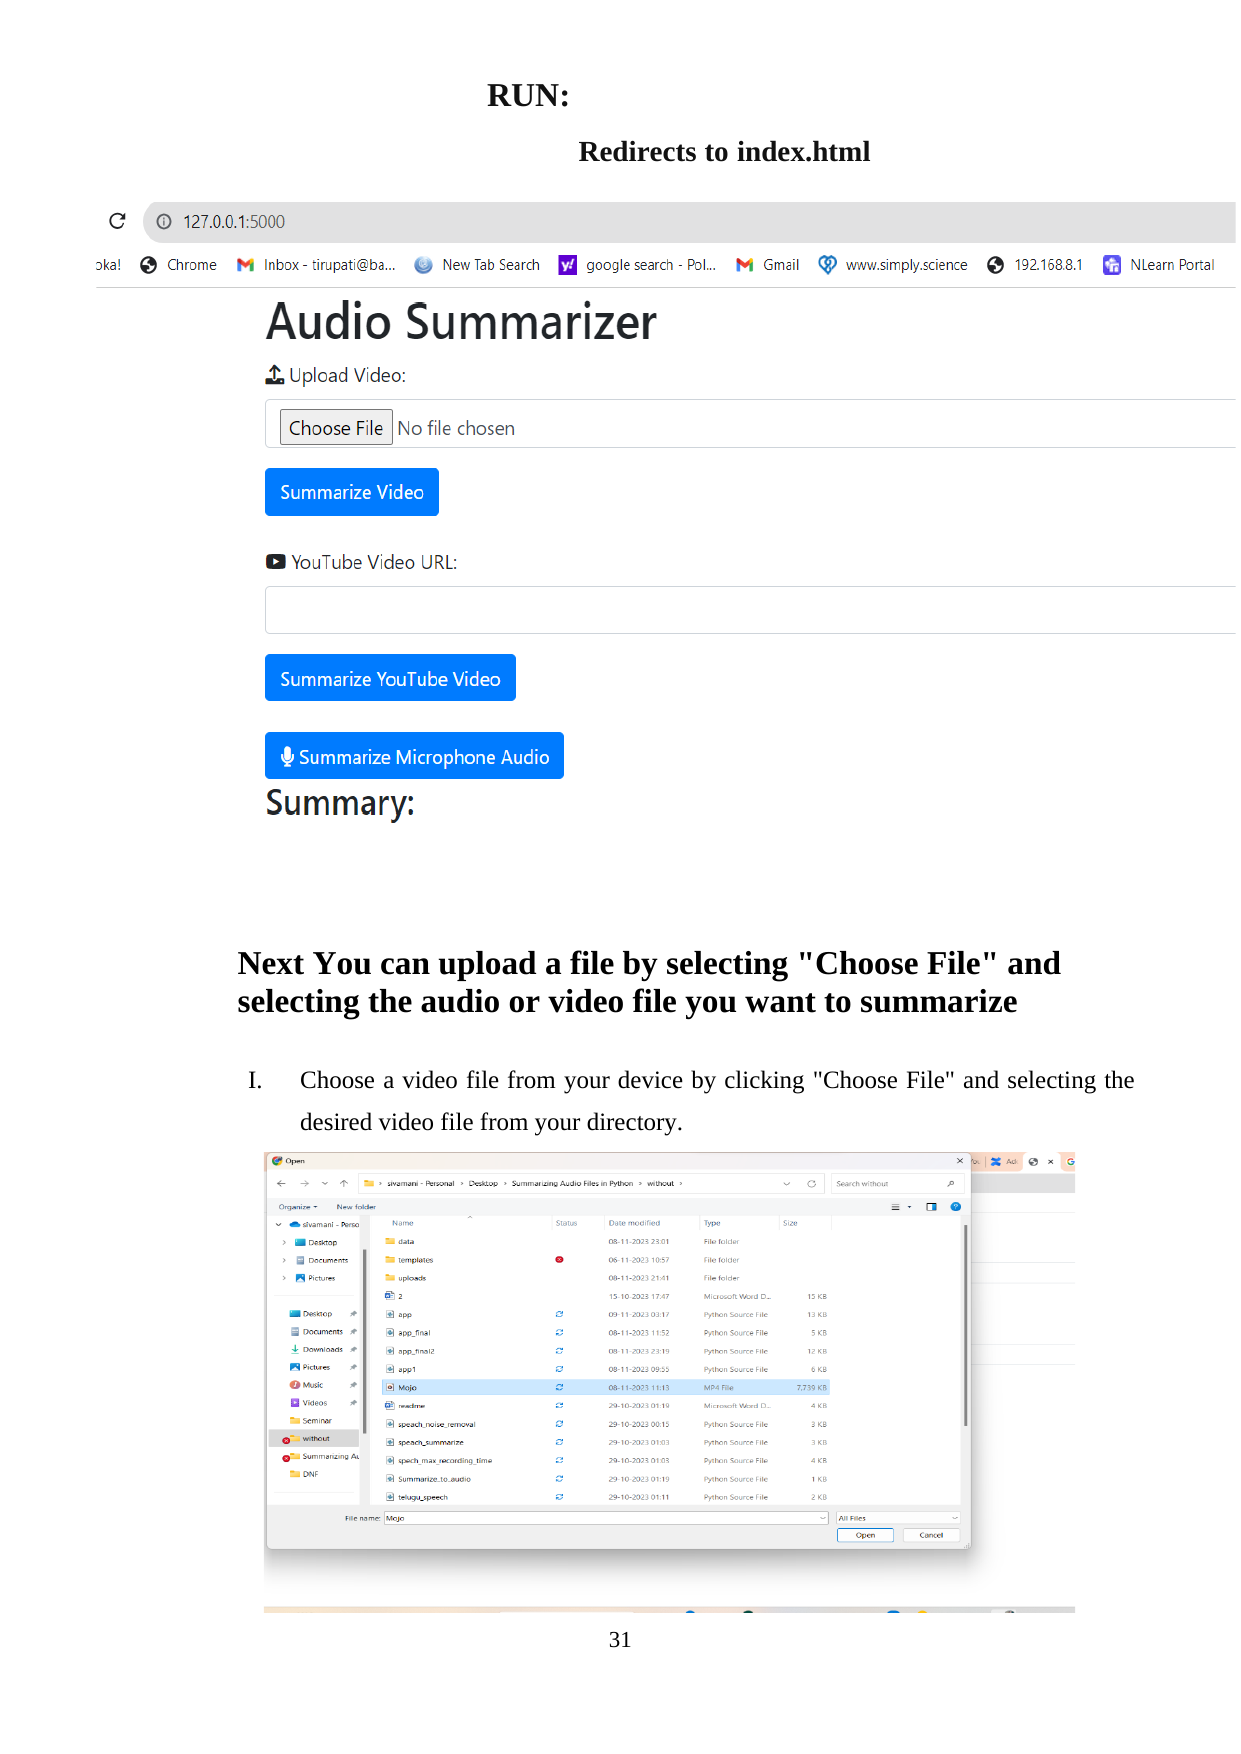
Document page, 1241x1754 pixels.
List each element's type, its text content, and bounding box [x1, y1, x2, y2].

subtitle RUN: [75, 75, 982, 113]
picture [262, 1152, 1075, 1612]
list Choose a video file from your device by clicking "Choose File" and selecting the desired video file from your directory. [262, 1065, 1135, 1136]
text Next You can upload a file by selecting "Choose File" and selecting the audio or video file you want to summarize [237, 914, 1165, 1020]
subtitle Redirects to index.html [283, 134, 1165, 168]
picture [95, 202, 1236, 914]
